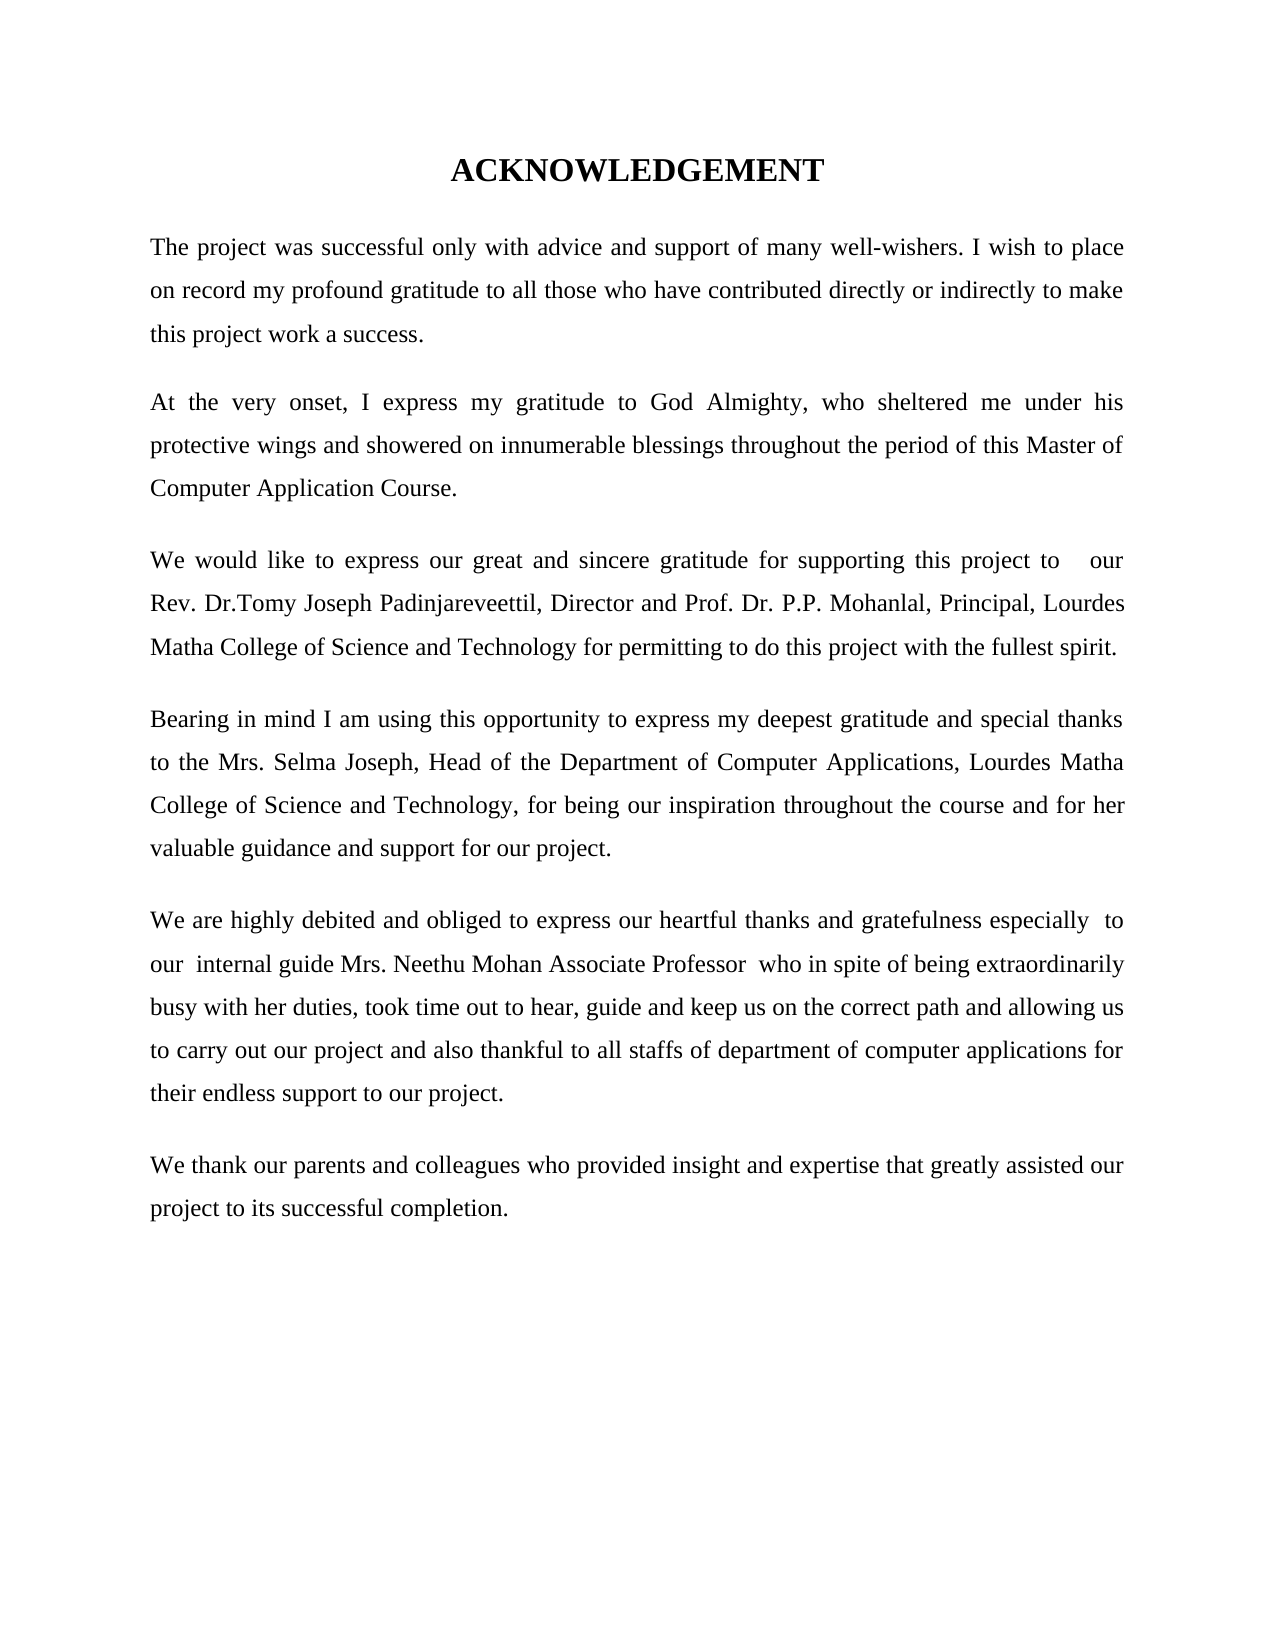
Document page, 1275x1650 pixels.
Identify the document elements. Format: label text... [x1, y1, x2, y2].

text We are highly debited and obliged to express our heartful thanks and gratefulness especially to our internal guide Mrs. Neethu Mohan Associate Professor who in spite of being extraordinarily busy with her duties, took time out to hear, guide and keep us on the correct path and allowing us to carry out our project and also thankful to all staffs of department of computer applications for their endless support to our project. [150, 906, 1125, 1107]
text We thank our parents and colleagues who provided insight and expertise that greatly assisted our project to its successful completion. [150, 1150, 1125, 1222]
text We would like to express our great and sincere gratitude for supporting this project to our Rev. Dr.Tomy Joseph Padinjareveettil, Director and Prof. Dr. P.P. Mohanlal, Principal, Lourdes Matha College of Science and Technology for permitting to do this project with the fullest spirit. [150, 545, 1125, 660]
text ACKNOWLEDGEMENT [150, 150, 1125, 188]
text At the very onset, I express my gratitude to God Almighty, who sheltered me under his protective wings and showered on innumerable blessings throughout the period of this Master of Computer Application Course. [150, 387, 1125, 502]
text The project was successful only with advice and support of many well-wishers. I wish to place on record my profound gratitude to all those who have contributed directly or indirectly to make this project work a success. [150, 232, 1125, 347]
text Bearing in mind I am using this opportunity to express my deepest gratitude and special thanks to the Mrs. Selma Joseph, Head of the Department of Computer Applications, Lourdes Matha College of Science and Technology, for being our inspiration throughout the course and for her valuable guidance and support for our project. [150, 704, 1125, 862]
